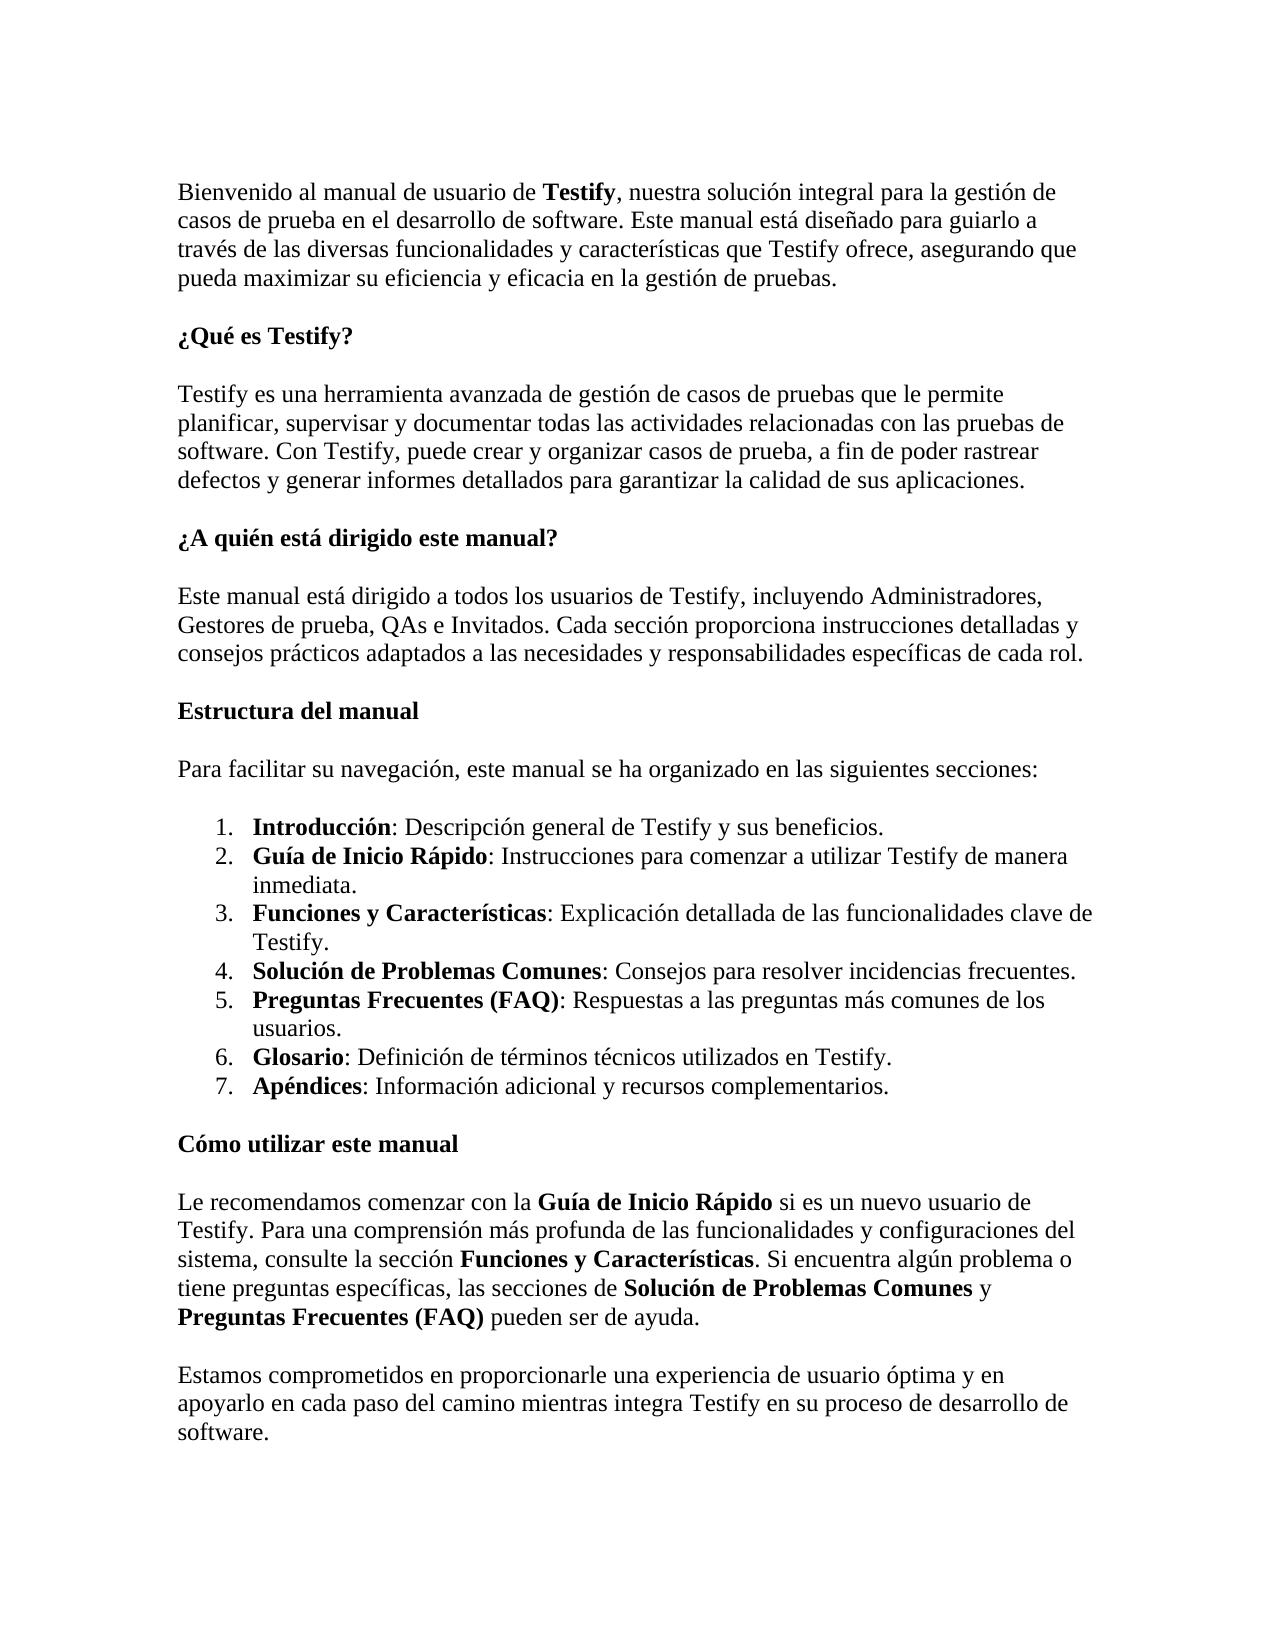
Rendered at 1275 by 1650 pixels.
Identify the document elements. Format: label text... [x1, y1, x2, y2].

list Apéndices: Información adicional y recursos complementarios. [215, 1246, 1098, 1275]
text Testify es una herramienta avanzada de gestión de casos de pruebas que le permite planificar, supervisar y documentar todas las actividades relacionadas con las pruebas de software. Con Testify, puede crear y organizar casos de prueba, a fin de poder rastrear defectos y generar informes detallados para garantizar la calidad de sus aplicaciones. [177, 379, 1098, 494]
text Bienvenido al manual de usuario de Testify, nuestra solución integral para la gestión de casos de prueba en el desarrollo de software. Este manual está diseñado para guiarlo a través de las diversas funcionalidades y características que Testify ofrece, asegurando que pueda maximizar su eficiencia y eficacia en la gestión de pruebas. [177, 177, 1098, 292]
text Para facilitar su navegación, este manual se ha organizado en las siguientes secciones: [177, 754, 1098, 783]
text Estructura del manual [177, 696, 1098, 725]
list Solución de Problemas Comunes: Consejos para resolver incidencias frecuentes. [215, 1043, 1098, 1072]
list Introducción: Descripción general de Testify y sus beneficios. [215, 812, 1098, 841]
list Guía de Inicio Rápido: Instrucciones para comenzar a utilizar Testify de manera inmediata. [215, 870, 1098, 928]
text Este manual está dirigido a todos los usuarios de Testify, incluyendo Administradores, Gestores de prueba, QAs e Invitados. Cada sección proporciona instrucciones detalladas y consejos prácticos adaptados a las necesidades y responsabilidades específicas de cada rol. [177, 581, 1098, 667]
list Funciones y Características: Explicación detallada de las funcionalidades clave de Testify. [215, 957, 1098, 1014]
text ¿Qué es Testify? [177, 321, 1098, 350]
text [177, 1362, 1098, 1448]
text Cómo utilizar este manual [177, 1304, 1098, 1333]
list Glosario: Definición de términos técnicos utilizados en Testify. [215, 1188, 1098, 1217]
text ¿A quién está dirigido este manual? [177, 523, 1098, 552]
list Preguntas Frecuentes (FAQ): Respuestas a las preguntas más comunes de los usuarios. [215, 1101, 1098, 1159]
